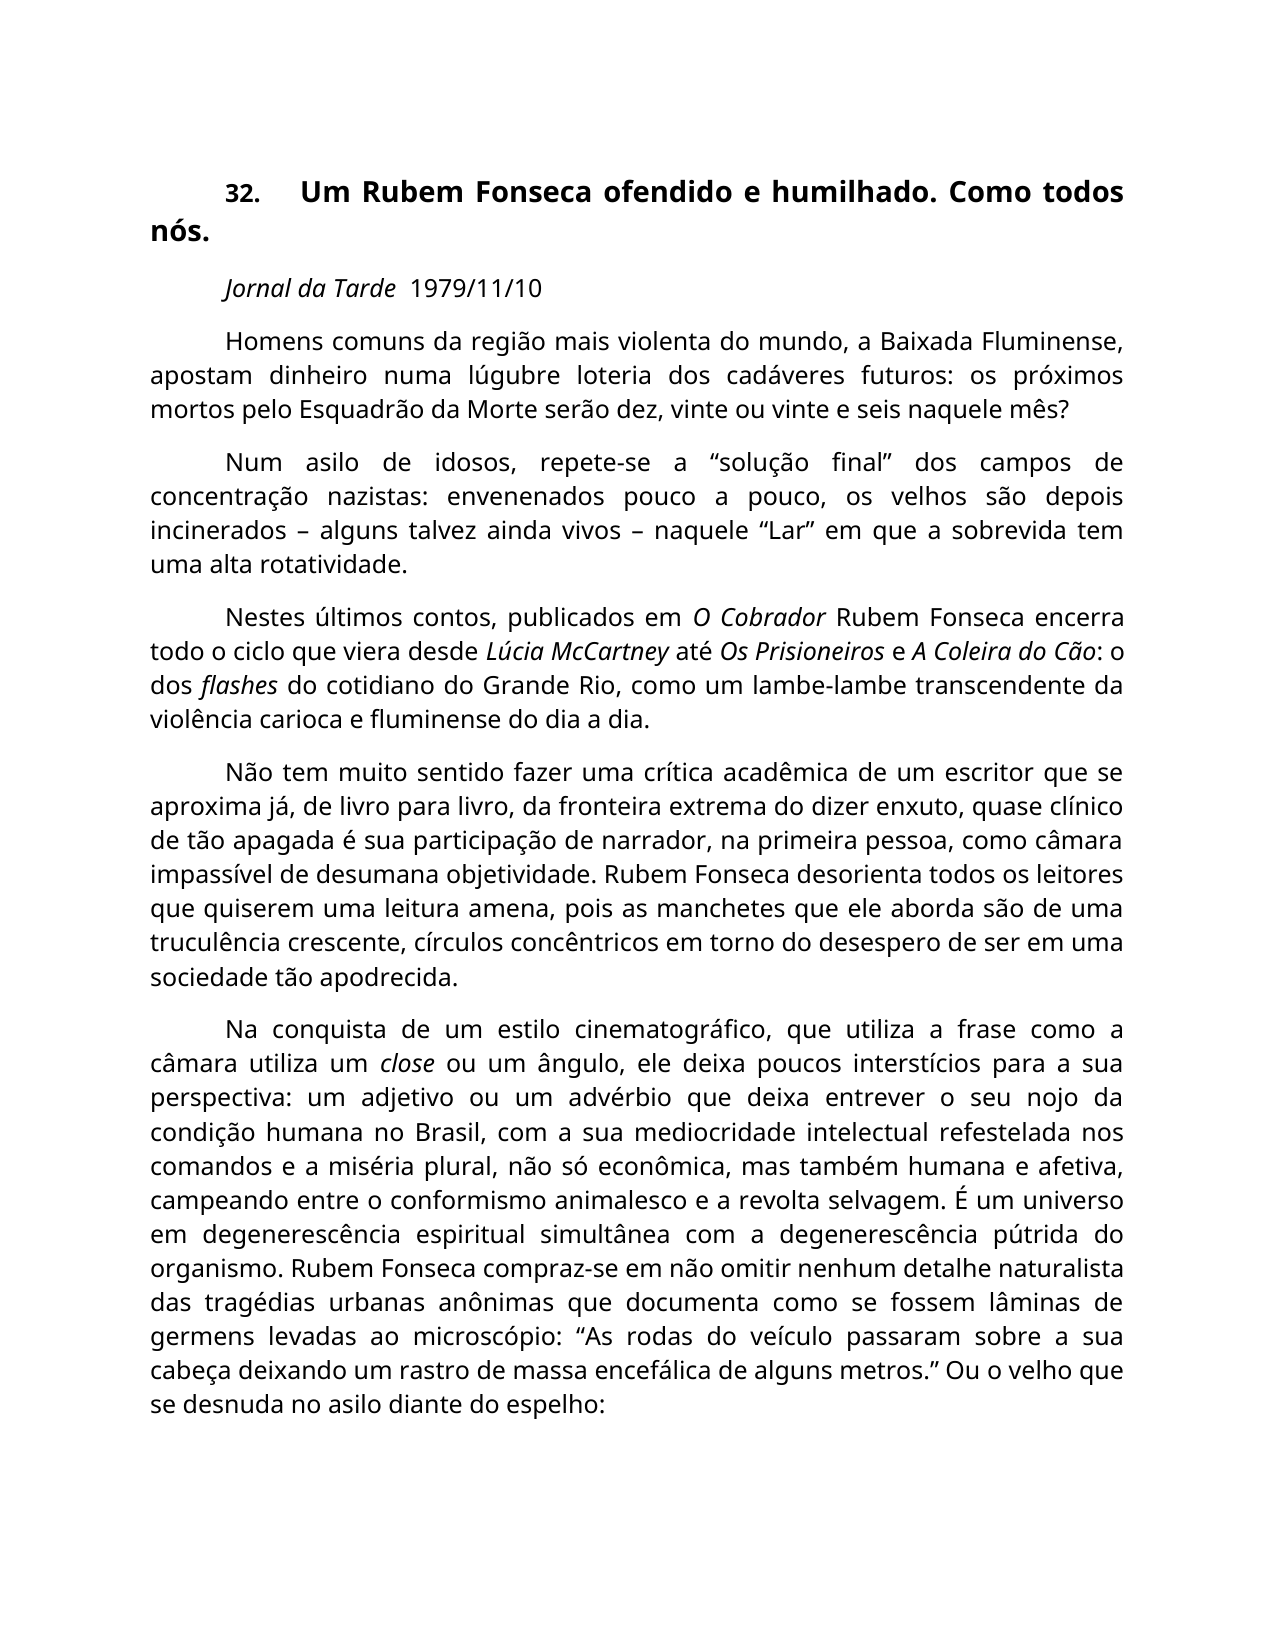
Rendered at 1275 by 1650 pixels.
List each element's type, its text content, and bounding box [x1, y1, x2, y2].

text Homens comuns da região mais violenta do mundo, a Baixada Fluminense, apostam dinheiro numa lúgubre loteria dos cadáveres futuros: os próximos mortos pelo Esquadrão da Morte serão dez, vinte ou vinte e seis naquele mês? [150, 324, 1125, 426]
text Num asilo de idosos, repete-se a “solução final” dos campos de concentração nazistas: envenenados pouco a pouco, os velhos são depois incinerados – alguns talvez ainda vivos – naquele “Lar” em que a sobrevida tem uma alta rotatividade. [150, 445, 1125, 581]
text Não tem muito sentido fazer uma crítica acadêmica de um escritor que se aproxima já, de livro para livro, da fronteira extrema do dizer enxuto, quase clínico de tão apagada é sua participação de narrador, na primeira pessoa, como câmara impassível de desumana objetividade. Rubem Fonseca desorienta todos os leitores que quiserem uma leitura amena, pois as manchetes que ele aborda são de uma truculência crescente, círculos concêntricos em torno do desespero de ser em uma sociedade tão apodrecida. [150, 755, 1125, 993]
text Nestes últimos contos, publicados em O Cobrador Rubem Fonseca encerra todo o ciclo que viera desde Lúcia McCartney até Os Prisioneiros e A Coleira do Cão: o dos flashes do cotidiano do Grande Rio, como um lambe-lambe transcendente da violência carioca e fluminense do dia a dia. [150, 600, 1125, 736]
subtitle Um Rubem Fonseca ofendido e humilhado. Como todos nós. [150, 171, 1125, 250]
text Jornal da Tarde 1979/11/10 [150, 271, 1125, 305]
text Na conquista de um estilo cinematográfico, que utiliza a frase como a câmara utiliza um close ou um ângulo, ele deixa poucos interstícios para a sua perspectiva: um adjetivo ou um advérbio que deixa entrever o seu nojo da condição humana no Brasil, com a sua mediocridade intelectual refestelada nos comandos e a miséria plural, não só econômica, mas também humana e afetiva, campeando entre o conformismo animalesco e a revolta selvagem. É um universo em degenerescência espiritual simultânea com a degenerescência pútrida do organismo. Rubem Fonseca compraz-se em não omitir nenhum detalhe naturalista das tragédias urbanas anônimas que documenta como se fossem lâminas de germens levadas ao microscópio: “As rodas do veículo passaram sobre a sua cabeça deixando um rastro de massa encefálica de alguns metros.” Ou o velho que se desnuda no asilo diante do espelho: [150, 1012, 1125, 1421]
